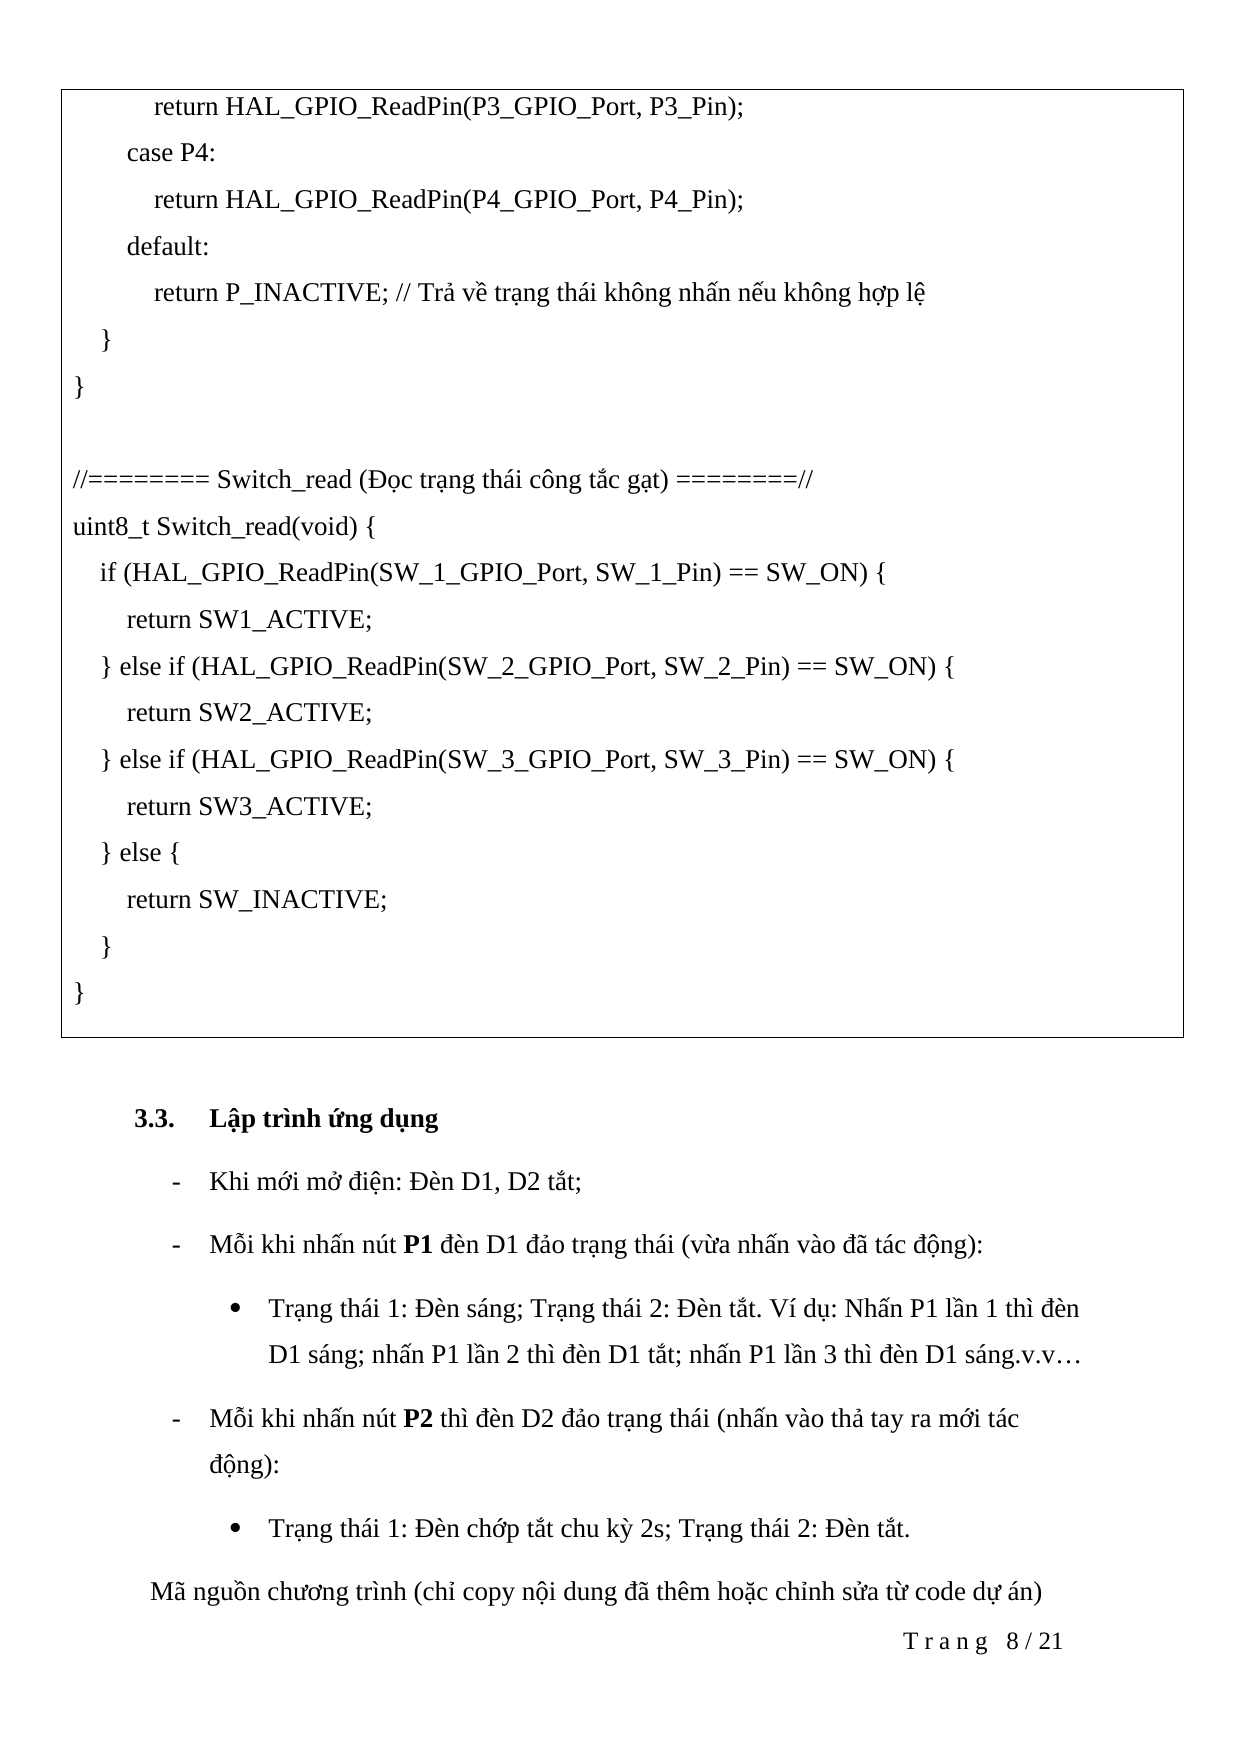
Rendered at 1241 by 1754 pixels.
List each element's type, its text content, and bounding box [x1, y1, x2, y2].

list Lập trình ứng dụng [134, 1102, 1090, 1133]
list Khi mới mở điện: Đèn D1, D2 tắt; [172, 1165, 1090, 1196]
list Mỗi khi nhấn nút P1 đèn D1 đảo trạng thái (vừa nhấn vào đã tác động): [172, 1228, 1090, 1259]
list Trạng thái 1: Đèn chớp tắt chu kỳ 2s; Trạng thái 2: Đèn tắt. [231, 1512, 1090, 1543]
text Mã nguồn chương trình (chỉ copy nội dung đã thêm hoặc chỉnh sửa từ code dự án) [150, 1575, 1090, 1606]
list Trạng thái 1: Đèn sáng; Trạng thái 2: Đèn tắt. Ví dụ: Nhấn P1 lần 1 thì đèn D1 sáng; nhấn P1 lần 2 thì đèn D1 tắt; nhấn P1 lần 3 thì đèn D1 sáng.v.v… [231, 1292, 1090, 1369]
list Mỗi khi nhấn nút P2 thì đèn D2 đảo trạng thái (nhấn vào thả tay ra mới tác động): [172, 1402, 1090, 1479]
